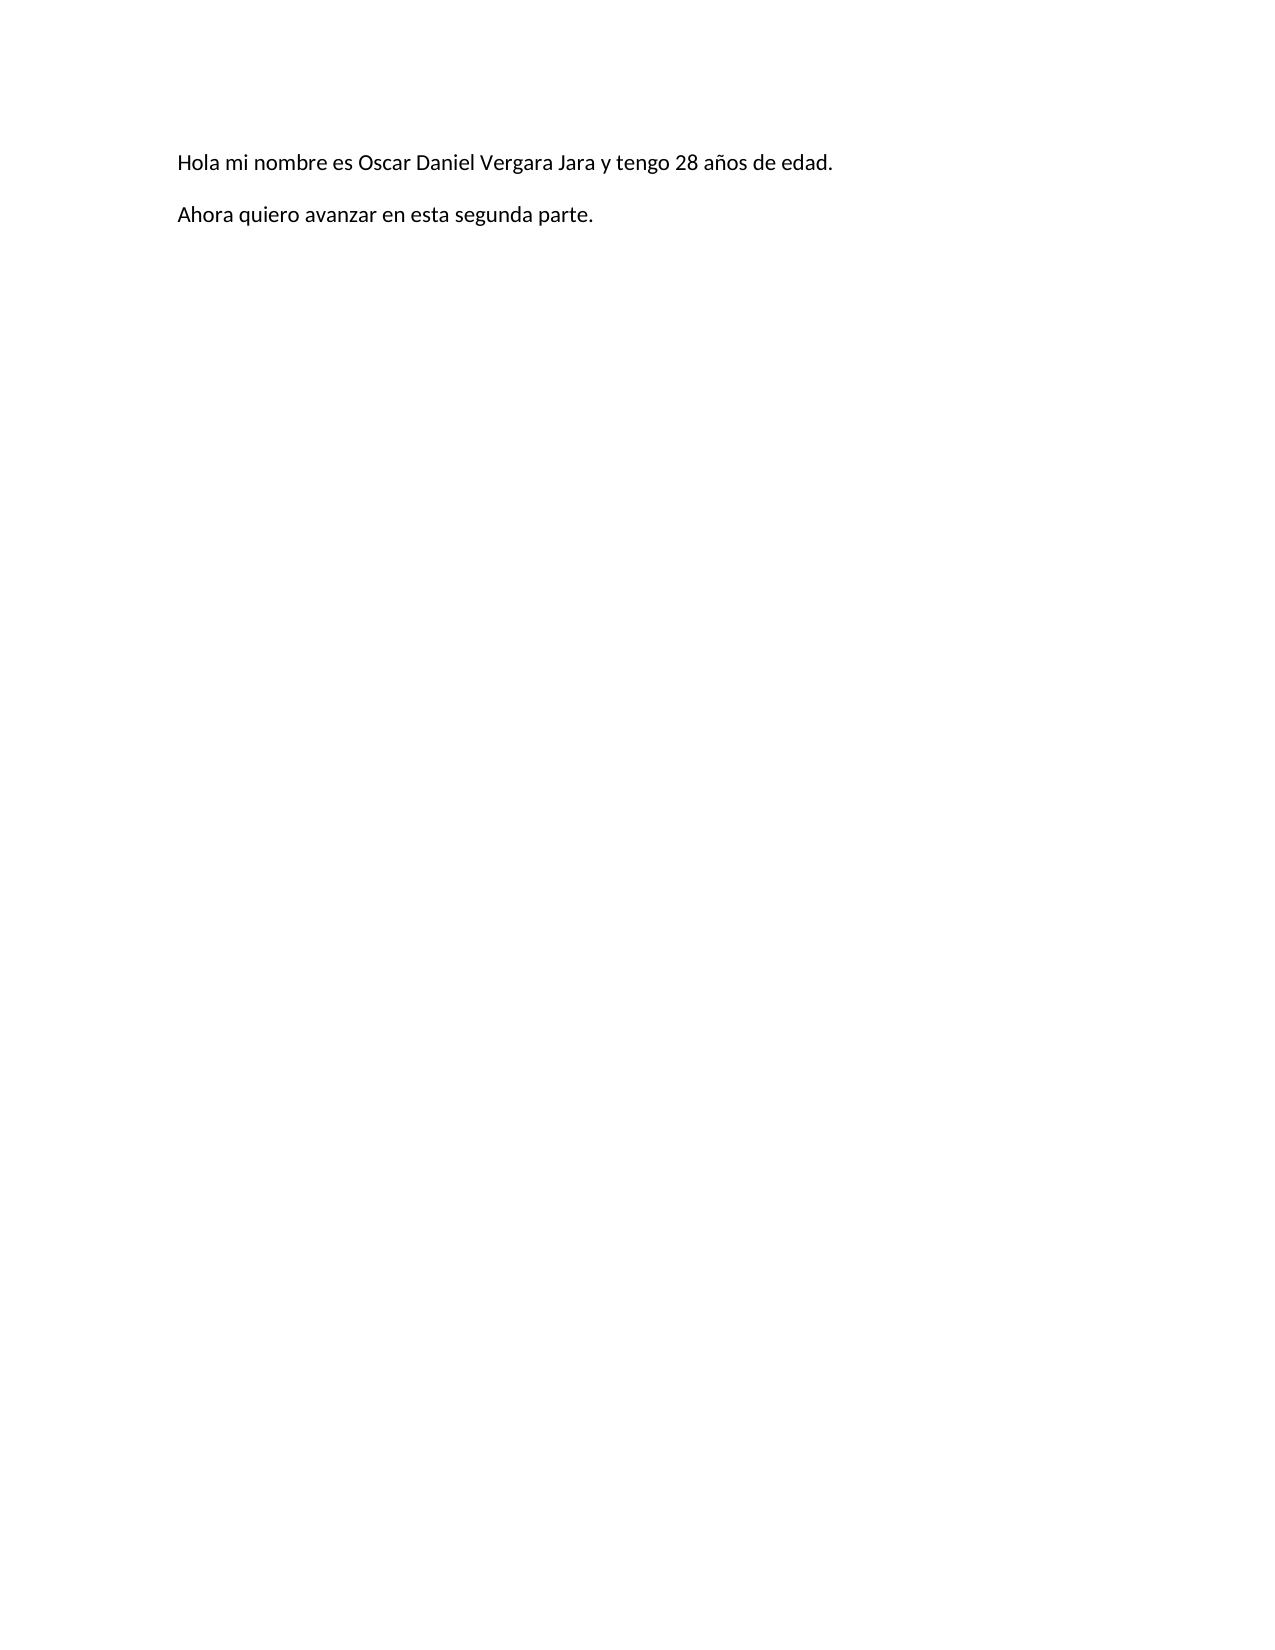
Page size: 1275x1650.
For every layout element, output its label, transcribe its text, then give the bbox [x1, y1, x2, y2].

text Ahora quiero avanzar en esta segunda parte. [177, 201, 1098, 229]
text Hola mi nombre es Oscar Daniel Vergara Jara y tengo 28 años de edad. [177, 148, 1098, 176]
